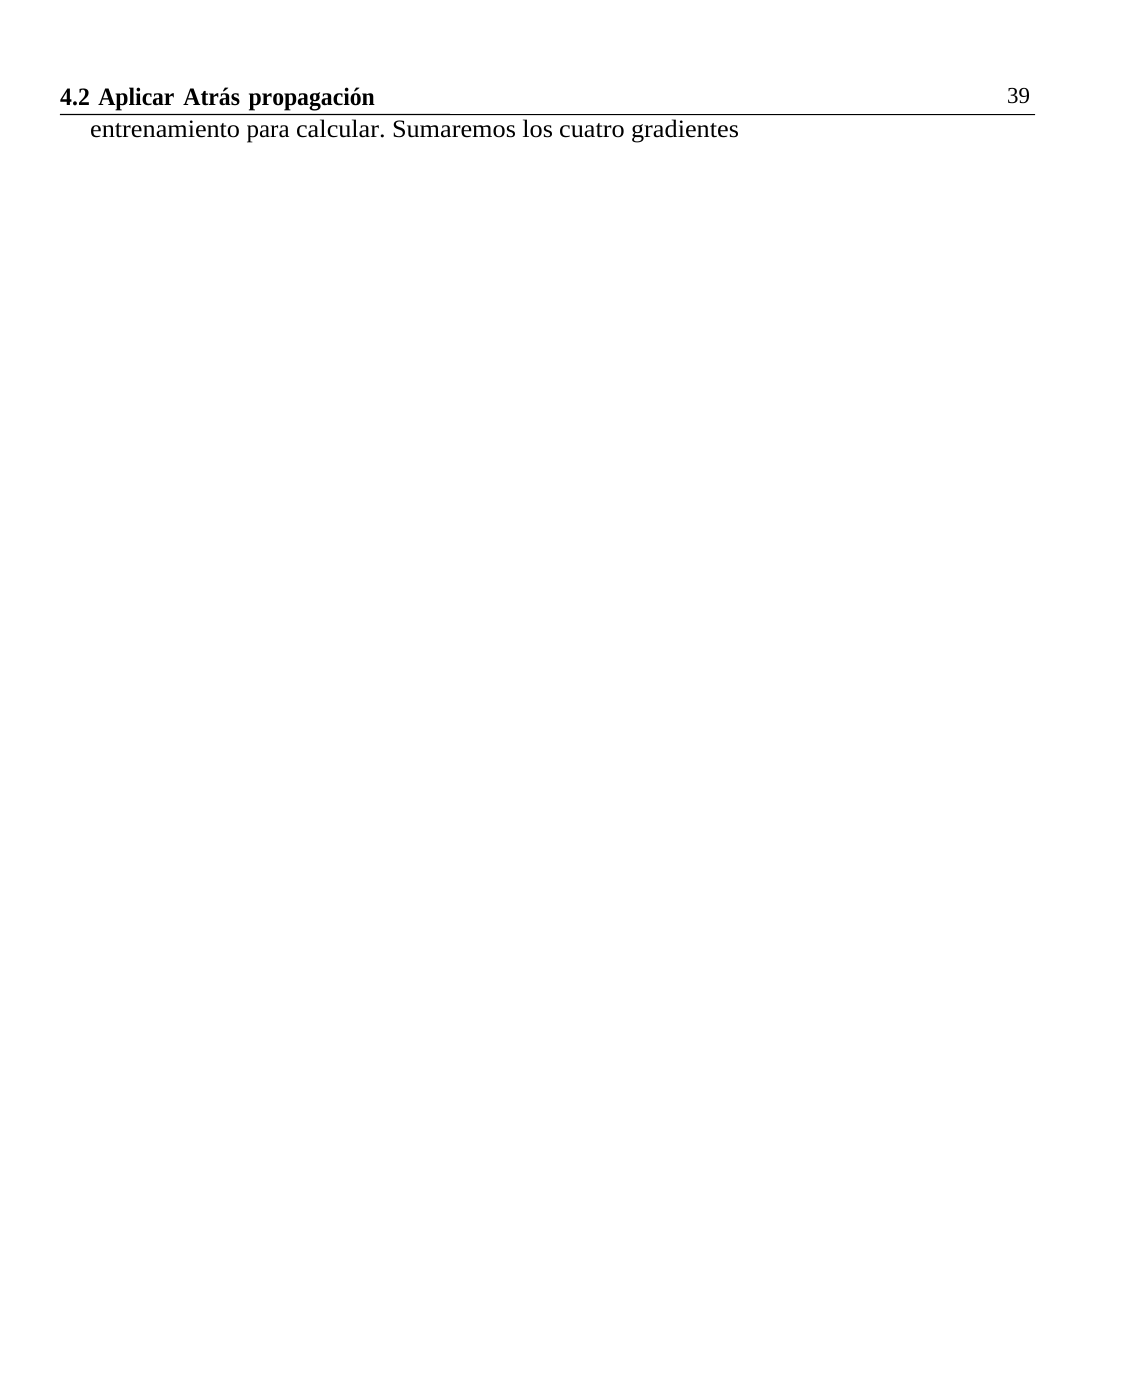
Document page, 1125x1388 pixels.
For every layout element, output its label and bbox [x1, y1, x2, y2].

text [90, 114, 1065, 143]
